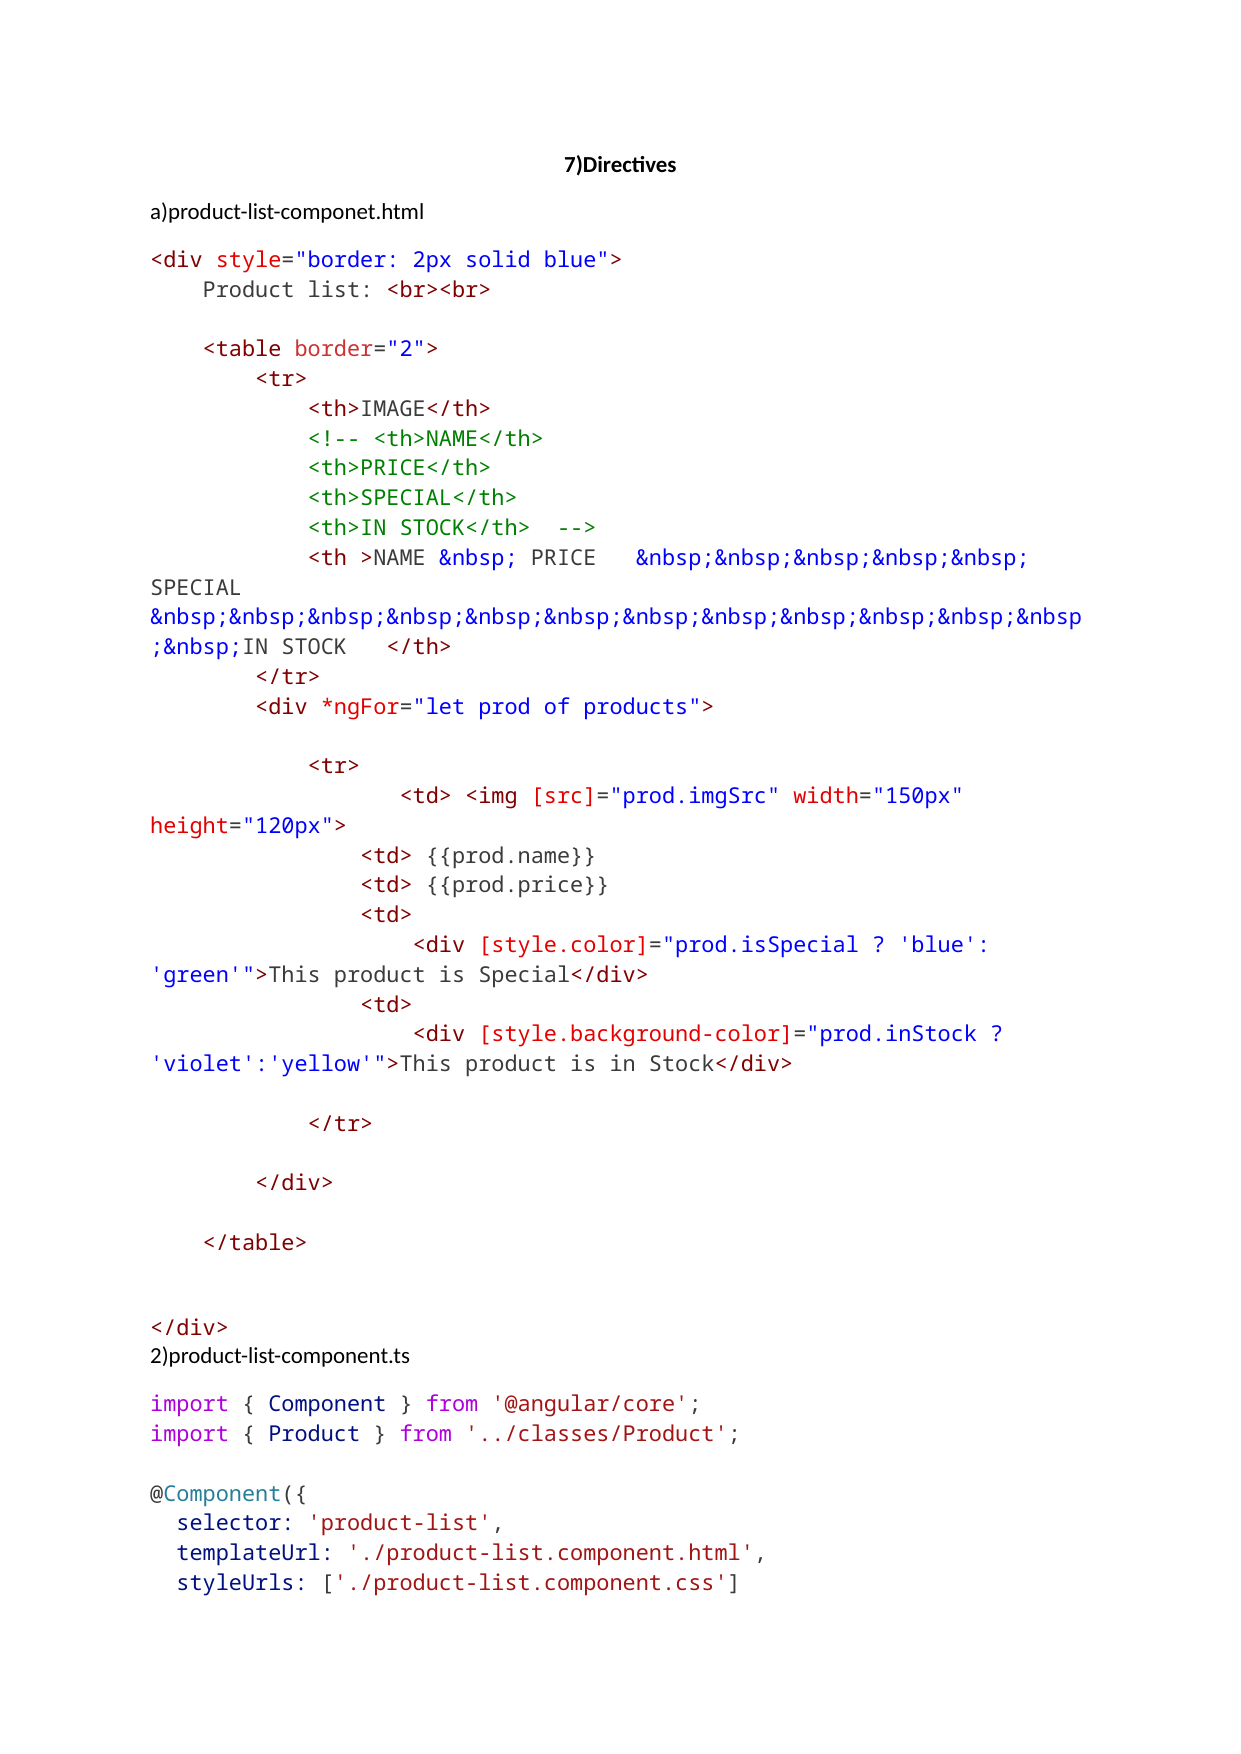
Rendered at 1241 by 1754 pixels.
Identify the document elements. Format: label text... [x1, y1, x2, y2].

text <th>IN STOCK</th> --> [150, 512, 1090, 542]
text styleUrls: ['./product-list.component.css'] [150, 1567, 1090, 1597]
text 7)Directives [150, 150, 1090, 178]
text <th>IMAGE</th> [150, 393, 1090, 422]
text <td> [150, 988, 1090, 1018]
text templateUrl: './product-list.component.html', [150, 1537, 1090, 1567]
text <!-- <th>NAME</th> [150, 422, 1090, 452]
text <td> {{prod.price}} [150, 869, 1090, 899]
text <th>PRICE</th> [150, 452, 1090, 482]
text <th>SPECIAL</th> [150, 482, 1090, 512]
text <td> {{prod.name}} [150, 839, 1090, 869]
text <tr> [150, 750, 1090, 780]
text import { Component } from '@angular/core'; [150, 1388, 1090, 1418]
text </div> [150, 1167, 1090, 1197]
text selector: 'product-list', [150, 1507, 1090, 1537]
text </tr> [150, 1108, 1090, 1137]
text </div> [150, 1311, 1090, 1341]
text Product list: <br><br> [150, 273, 1090, 303]
text <th >NAME &nbsp; PRICE &nbsp;&nbsp;&nbsp;&nbsp;&nbsp; SPECIAL &nbsp;&nbsp;&nbsp;&nbsp;&nbsp;&nbsp;&nbsp;&nbsp;&nbsp;&nbsp;&nbsp;&nbsp;&nbsp;IN STOCK </th> [150, 542, 1090, 661]
text <div *ngFor="let prod of products"> [150, 691, 1090, 720]
text @Component({ [150, 1477, 1090, 1507]
text <div [style.color]="prod.isSpecial ? 'blue': 'green'">This product is Special</div> [150, 929, 1090, 988]
text 2)product-list-component.ts [150, 1341, 1090, 1369]
text <table border="2"> [150, 333, 1090, 363]
text <tr> [150, 363, 1090, 393]
text import { Product } from '../classes/Product'; [150, 1418, 1090, 1448]
text <td> [150, 899, 1090, 929]
text </tr> [150, 661, 1090, 691]
text <td> <img [src]="prod.imgSrc" width="150px" height="120px"> [150, 780, 1090, 839]
text <div [style.background-color]="prod.inStock ? 'violet':'yellow'">This product is in Stock</div> [150, 1018, 1090, 1078]
text <div style="border: 2px solid blue"> [150, 244, 1090, 273]
text </table> [150, 1227, 1090, 1257]
text a)product-list-componet.html [150, 197, 1090, 225]
